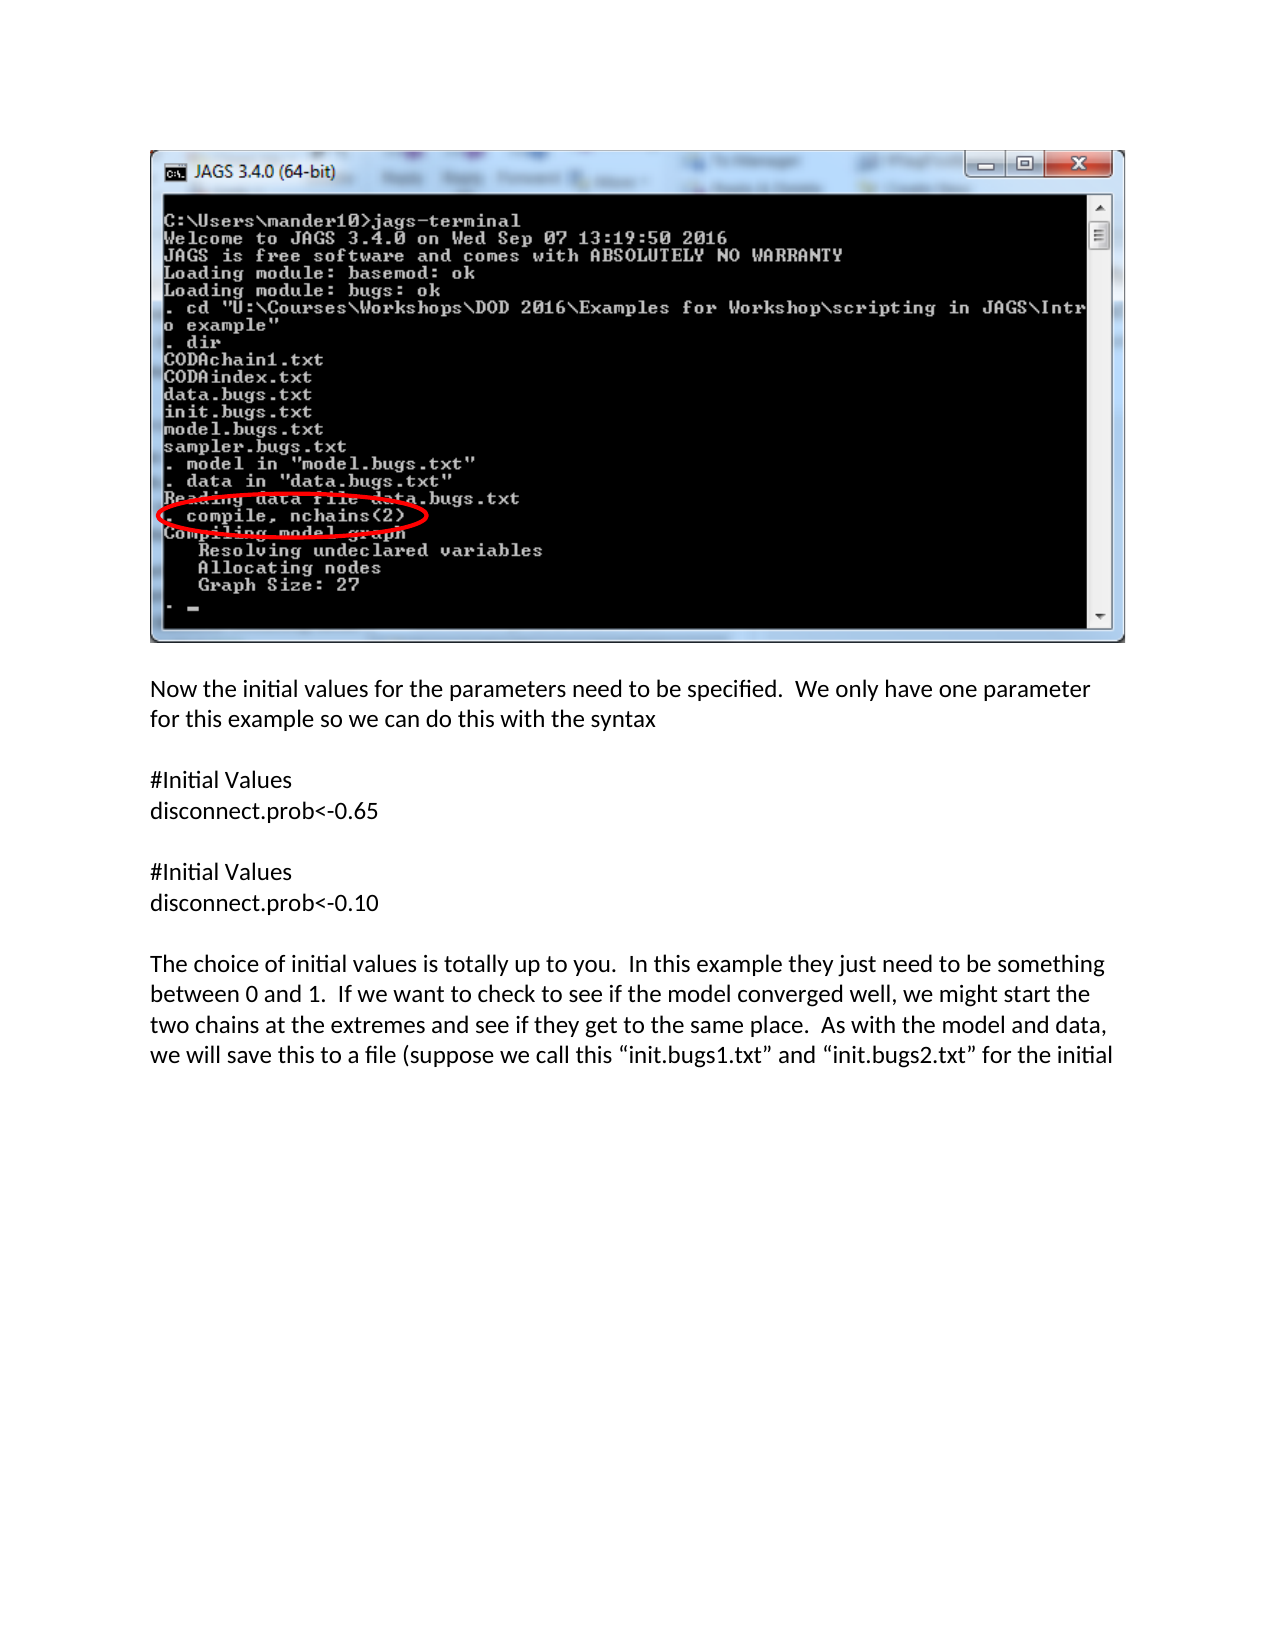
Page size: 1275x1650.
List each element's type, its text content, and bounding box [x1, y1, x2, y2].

text Now the initial values for the parameters need to be specified. We only have one parameter for this example so we can do this with the syntax [150, 673, 1125, 734]
picture [150, 150, 1125, 643]
text disconnect.prob<-0.10 [150, 887, 1125, 917]
text The choice of initial values is totally up to you. In this example they just need to be something between 0 and 1. If we want to check to see if the model converged well, we might start the two chains at the extremes and see if they get to the same place. As with the model and data, we will save this to a file (suppose we call this “init.bugs1.txt” and “init.bugs2.txt” for the initial values of chain 1 and 2 respectively) to be called in the current JAGS session. [150, 948, 1125, 1070]
text disconnect.prob<-0.65 [150, 795, 1125, 826]
text #Initial Values [150, 856, 1125, 887]
text #Initial Values [150, 764, 1125, 795]
